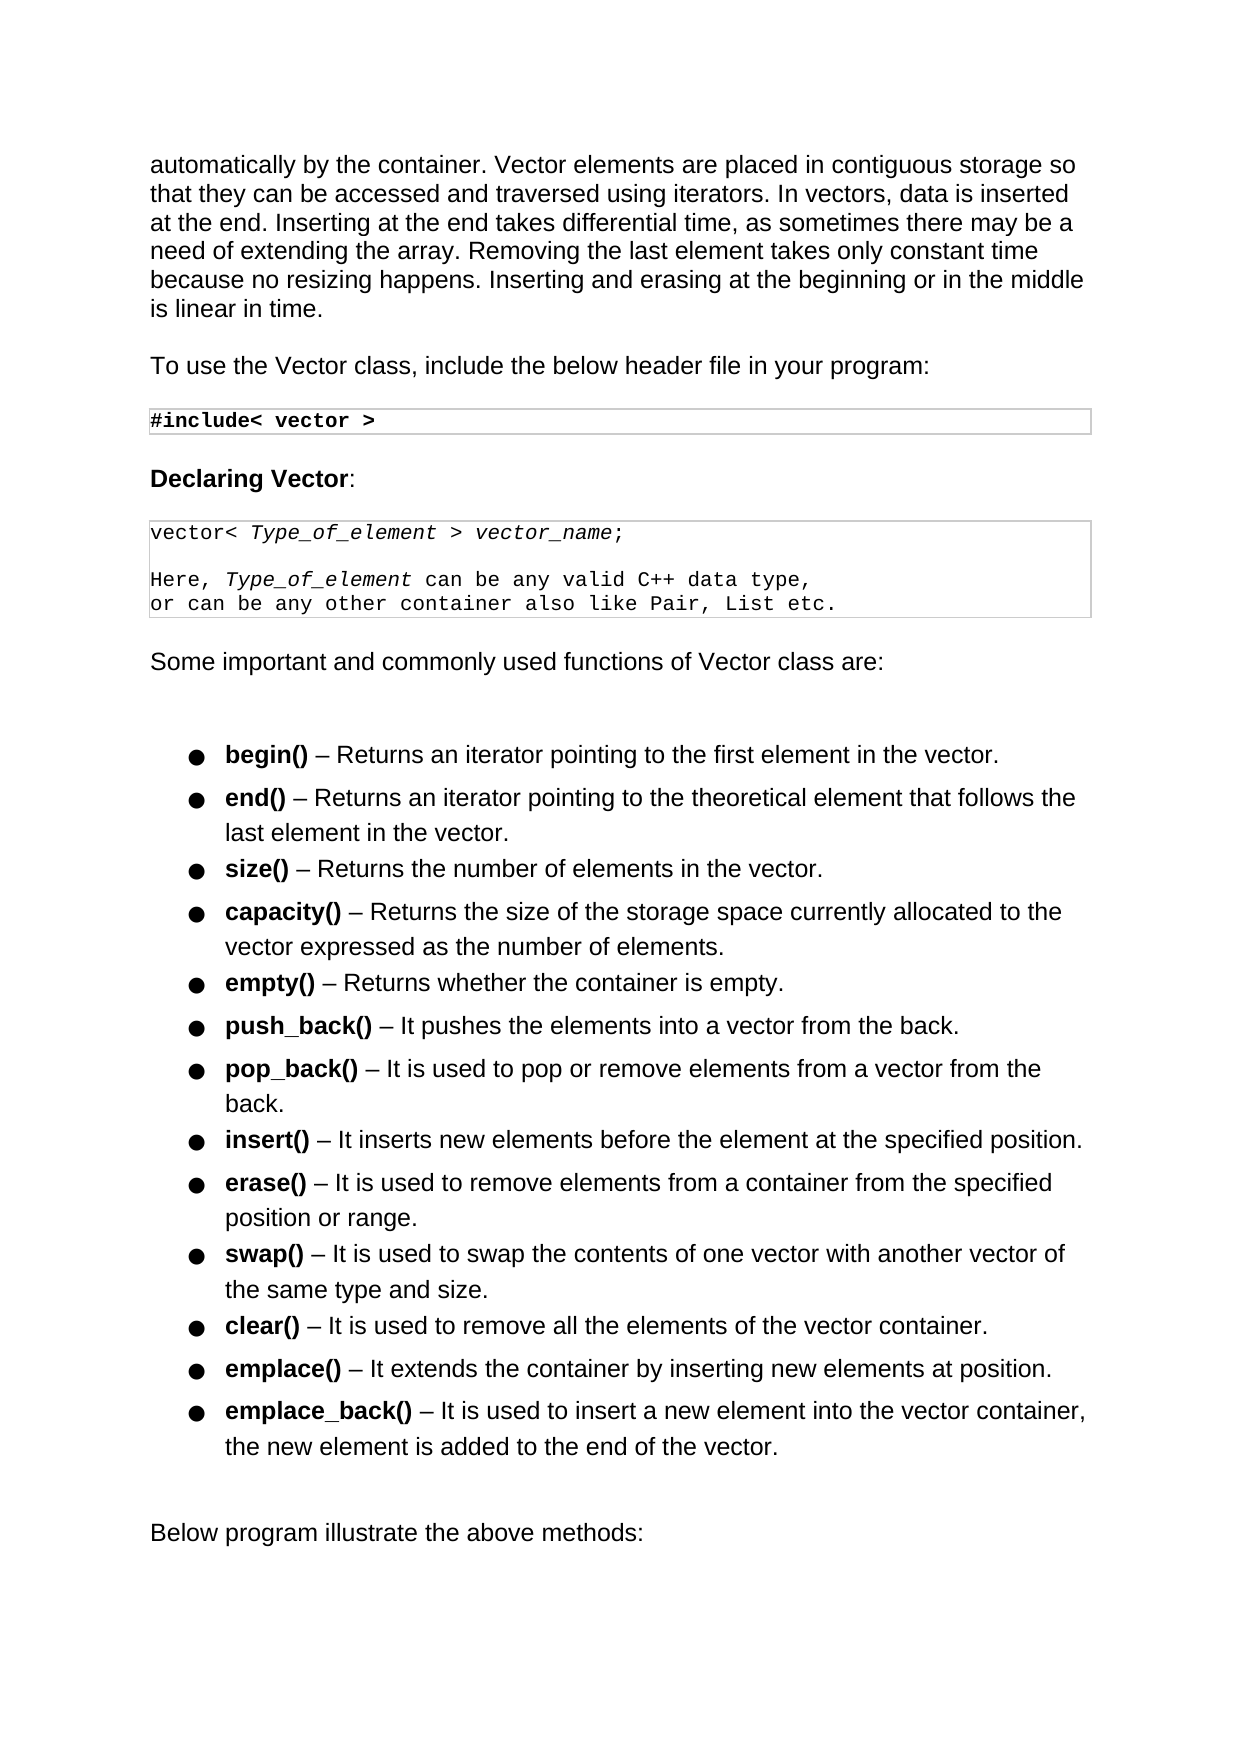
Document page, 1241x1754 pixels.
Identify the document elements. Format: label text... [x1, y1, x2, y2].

list size() – Returns the number of elements in the vector. [187, 847, 1090, 889]
text Some important and commonly used functions of Vector class are: [150, 618, 1090, 703]
list begin() – Returns an iterator pointing to the first element in the vector. [187, 733, 1090, 775]
text #include< vector > [150, 410, 1090, 433]
list emplace() – It extends the container by inserting new elements at position. [187, 1346, 1090, 1389]
list emplace_back() – It is used to insert a new element into the vector container, the new element is added to the end of the vector. [187, 1389, 1090, 1460]
list clear() – It is used to remove all the elements of the vector container. [187, 1303, 1090, 1346]
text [150, 150, 1090, 408]
list capacity() – Returns the size of the storage space currently allocated to the vector expressed as the number of elements. [187, 889, 1090, 961]
list push_back() – It pushes the elements into a vector from the back. [187, 1004, 1090, 1046]
text Below program illustrate the above methods: [150, 1489, 1090, 1547]
text vector< Type_of_element > vector_name; Here, Type_of_element can be any valid C++ data type, or can be any other container also like Pair, List etc. [150, 522, 1090, 617]
list insert() – It inserts new elements before the element at the specified position. [187, 1118, 1090, 1161]
text Declaring Vector: [150, 435, 1090, 520]
list empty() – Returns whether the container is empty. [187, 961, 1090, 1004]
list pop_back() – It is used to pop or remove elements from a vector from the back. [187, 1046, 1090, 1118]
list swap() – It is used to swap the contents of one vector with another vector of the same type and size. [187, 1232, 1090, 1303]
list end() – Returns an iterator pointing to the theoretical element that follows the last element in the vector. [187, 775, 1090, 847]
list erase() – It is used to remove elements from a container from the specified position or range. [187, 1161, 1090, 1232]
